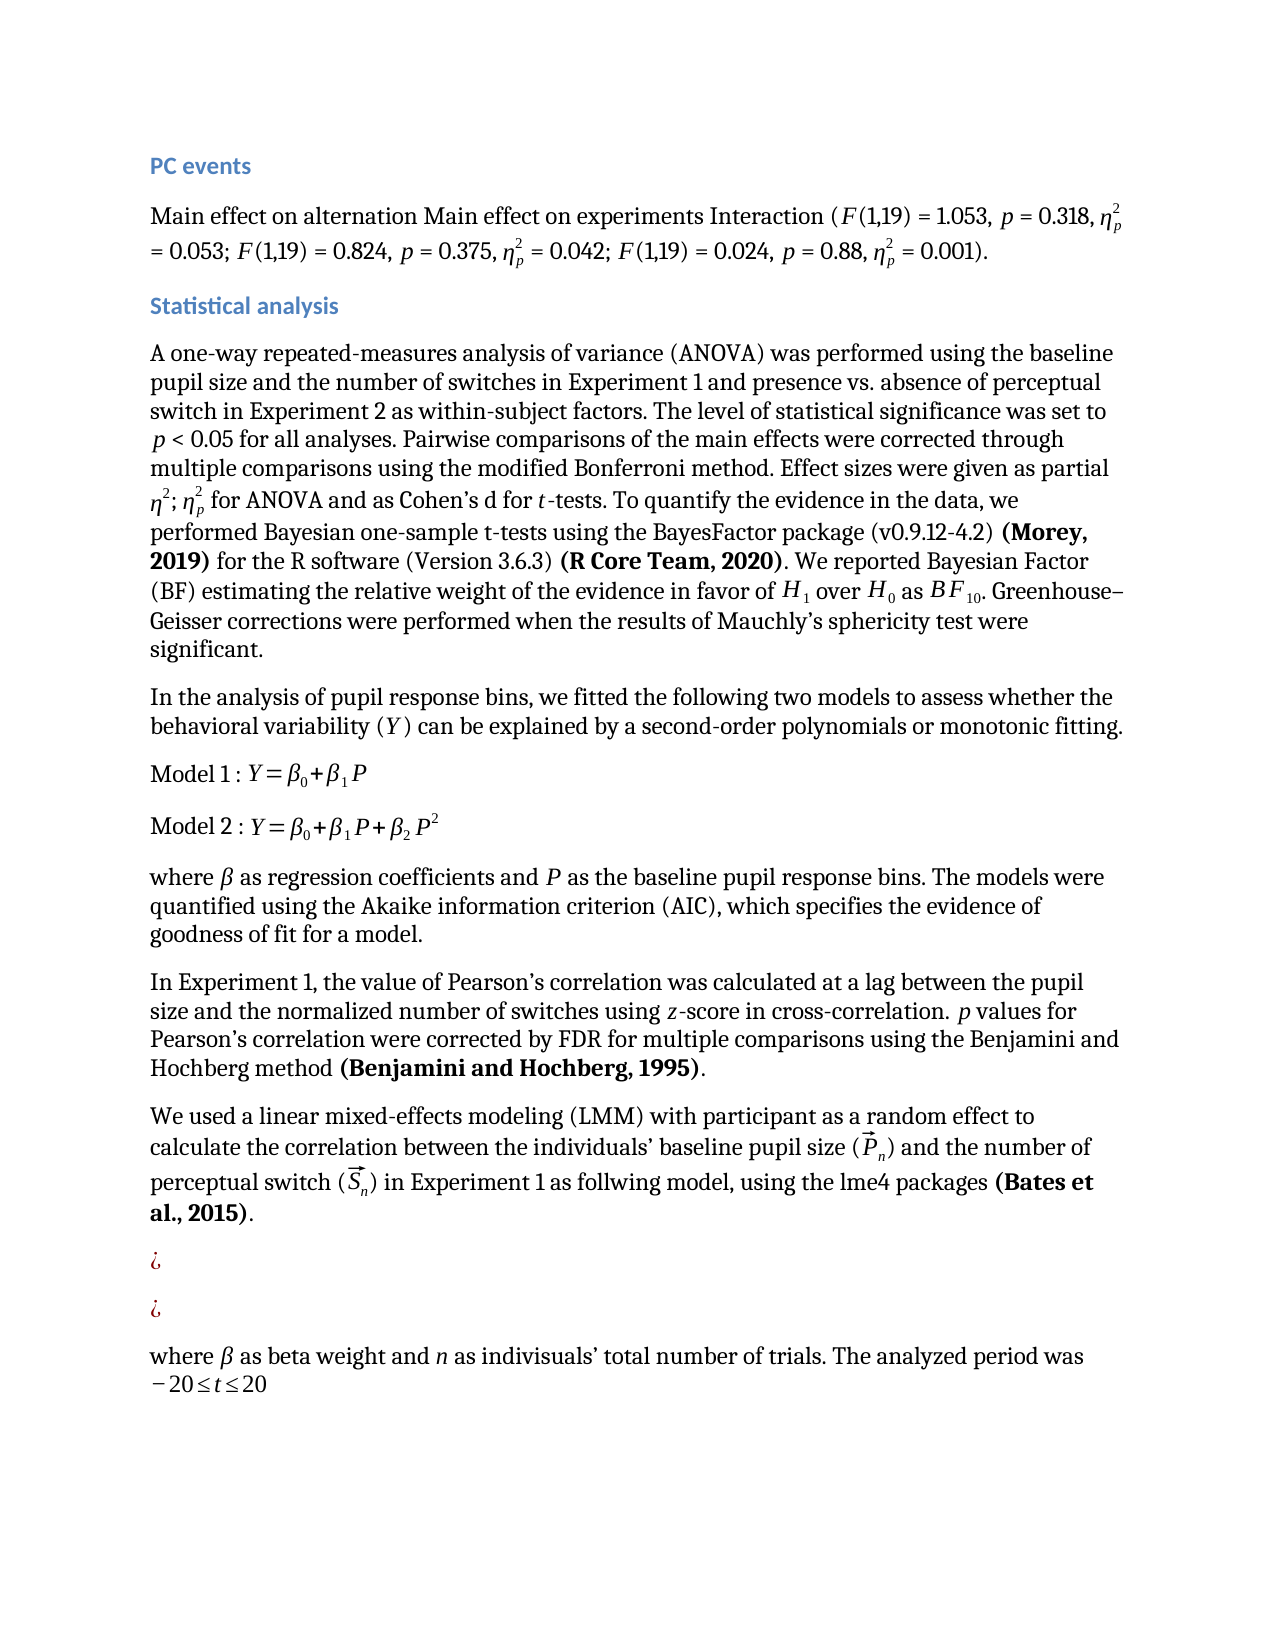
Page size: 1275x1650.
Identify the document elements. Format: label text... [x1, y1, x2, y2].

text In the analysis of pupil response bins, we fitted the following two models to assess whether the behavioral variability () can be explained by a second-order polynomials or monotonic fitting. [150, 683, 1125, 740]
subtitle Statistical analysis [150, 290, 1125, 320]
text Model 1 : [150, 759, 1125, 791]
text We used a linear mixed-effects modeling (LMM) with participant as a random effect to calculate the correlation between the individuals’ baseline pupil size () and the number of perceptual switch () in Experiment 1 as follwing model, using the lme4 packages (Bates et al., 2015). [150, 1102, 1125, 1228]
text Main effect on alternation Main effect on experiments Interaction ((1,19) = 1.053, = 0.318, = 0.053; (1,19) = 0.824, = 0.375, = 0.042; (1,19) = 0.024, = 0.88, = 0.001). [150, 199, 1125, 269]
text A one-way repeated-measures analysis of variance (ANOVA) was performed using the baseline pupil size and the number of switches in Experiment 1 and presence vs. absence of perceptual switch in Experiment 2 as within-subject factors. The level of statistical significance was set to < 0.05 for all analyses. Pairwise comparisons of the main effects were corrected through multiple comparisons using the modified Bonferroni method. Effect sizes were given as partial ; for ANOVA and as Cohen’s d for -tests. To quantify the evidence in the data, we performed Bayesian one-sample t-tests using the BayesFactor package (v0.9.12-4.2) (Morey, 2019) for the R software (Version 3.6.3) (R Core Team, 2020). We reported Bayesian Factor (BF) estimating the relative weight of the evidence in favor of over as . Greenhouse–Geisser corrections were performed when the results of Mauchly’s sphericity test were significant. [150, 339, 1125, 664]
subtitle PC events [150, 150, 1125, 181]
text In Experiment 1, the value of Pearson’s correlation was calculated at a lag between the pupil size and the normalized number of switches using -score in cross-correlation. values for Pearson’s correlation were corrected by FDR for multiple comparisons using the Benjamini and Hochberg method (Benjamini and Hochberg, 1995). [150, 968, 1125, 1083]
text where as beta weight and as indivisuals’ total number of trials. The analyzed period was [150, 1342, 1125, 1399]
text where as regression coefficients and as the baseline pupil response bins. The models were quantified using the Akaike information criterion (AIC), which specifies the evidence of goodness of fit for a model. [150, 863, 1125, 949]
text Model 2 : [150, 809, 1125, 844]
